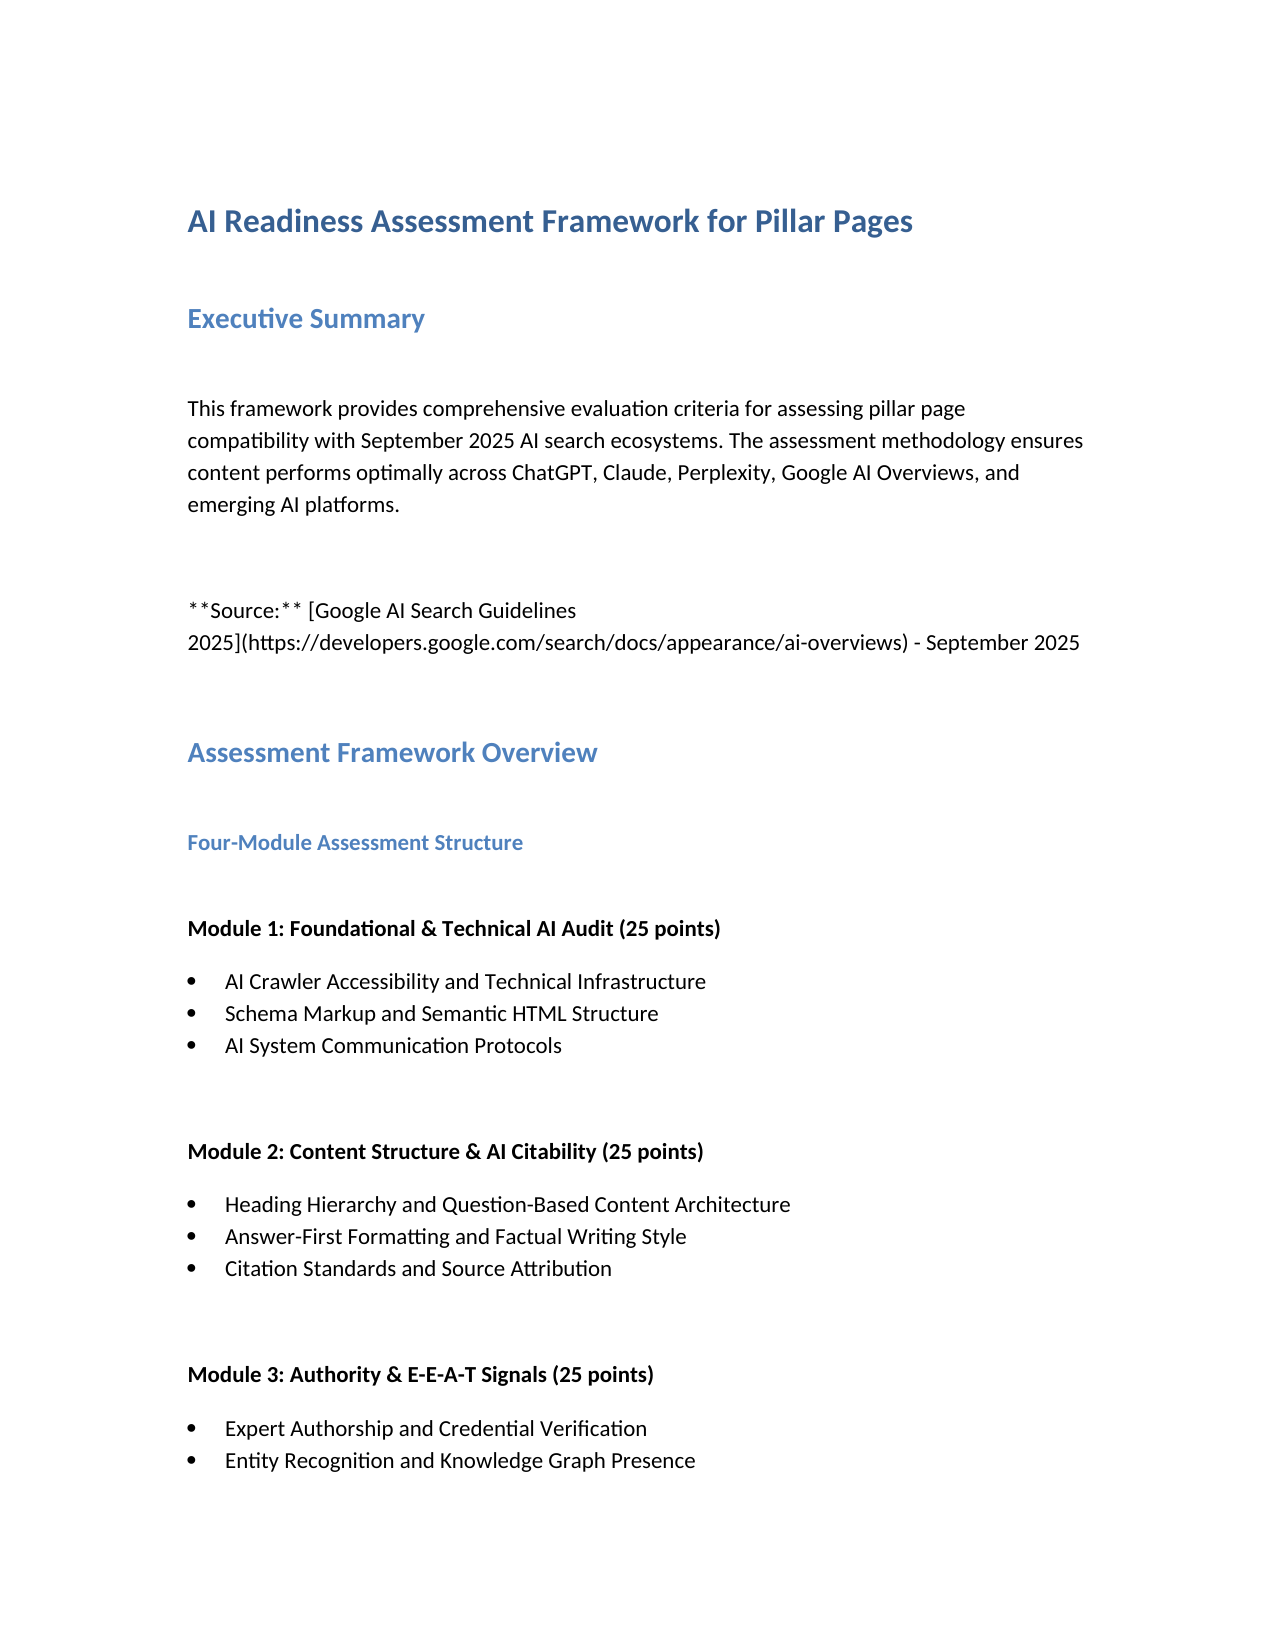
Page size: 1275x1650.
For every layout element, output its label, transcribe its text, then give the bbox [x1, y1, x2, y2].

text **Source:** [Google AI Search Guidelines 2025](https://developers.google.com/search/docs/appearance/ai-overviews) - September 2025 [187, 596, 1087, 657]
subtitle Four-Module Assessment Structure [187, 828, 1087, 857]
list AI Crawler Accessibility and Technical Infrastructure [187, 967, 1087, 995]
subtitle Executive Summary [187, 300, 1087, 335]
list Heading Hierarchy and Question-Based Content Architecture [187, 1190, 1087, 1218]
text This framework provides comprehensive evaluation criteria for assessing pillar page compatibility with September 2025 AI search ecosystems. The assessment methodology ensures content performs optimally across ChatGPT, Claude, Perplexity, Google AI Overviews, and emerging AI platforms. [187, 394, 1087, 518]
list Expert Authorship and Credential Verification [187, 1414, 1087, 1442]
list Schema Markup and Semantic HTML Structure [187, 999, 1087, 1027]
subtitle Assessment Framework Overview [187, 734, 1087, 770]
text Module 2: Content Structure & AI Citability (25 points) [187, 1137, 1087, 1165]
text Module 1: Foundational & Technical AI Audit (25 points) [187, 914, 1087, 942]
text Module 3: Authority & E-E-A-T Signals (25 points) [187, 1361, 1087, 1389]
subtitle AI Readiness Assessment Framework for Pillar Pages [187, 200, 1087, 241]
list Entity Recognition and Knowledge Graph Presence [187, 1446, 1087, 1474]
list AI System Communication Protocols [187, 1031, 1087, 1059]
list Citation Standards and Source Attribution [187, 1254, 1087, 1283]
list Answer-First Formatting and Factual Writing Style [187, 1222, 1087, 1250]
